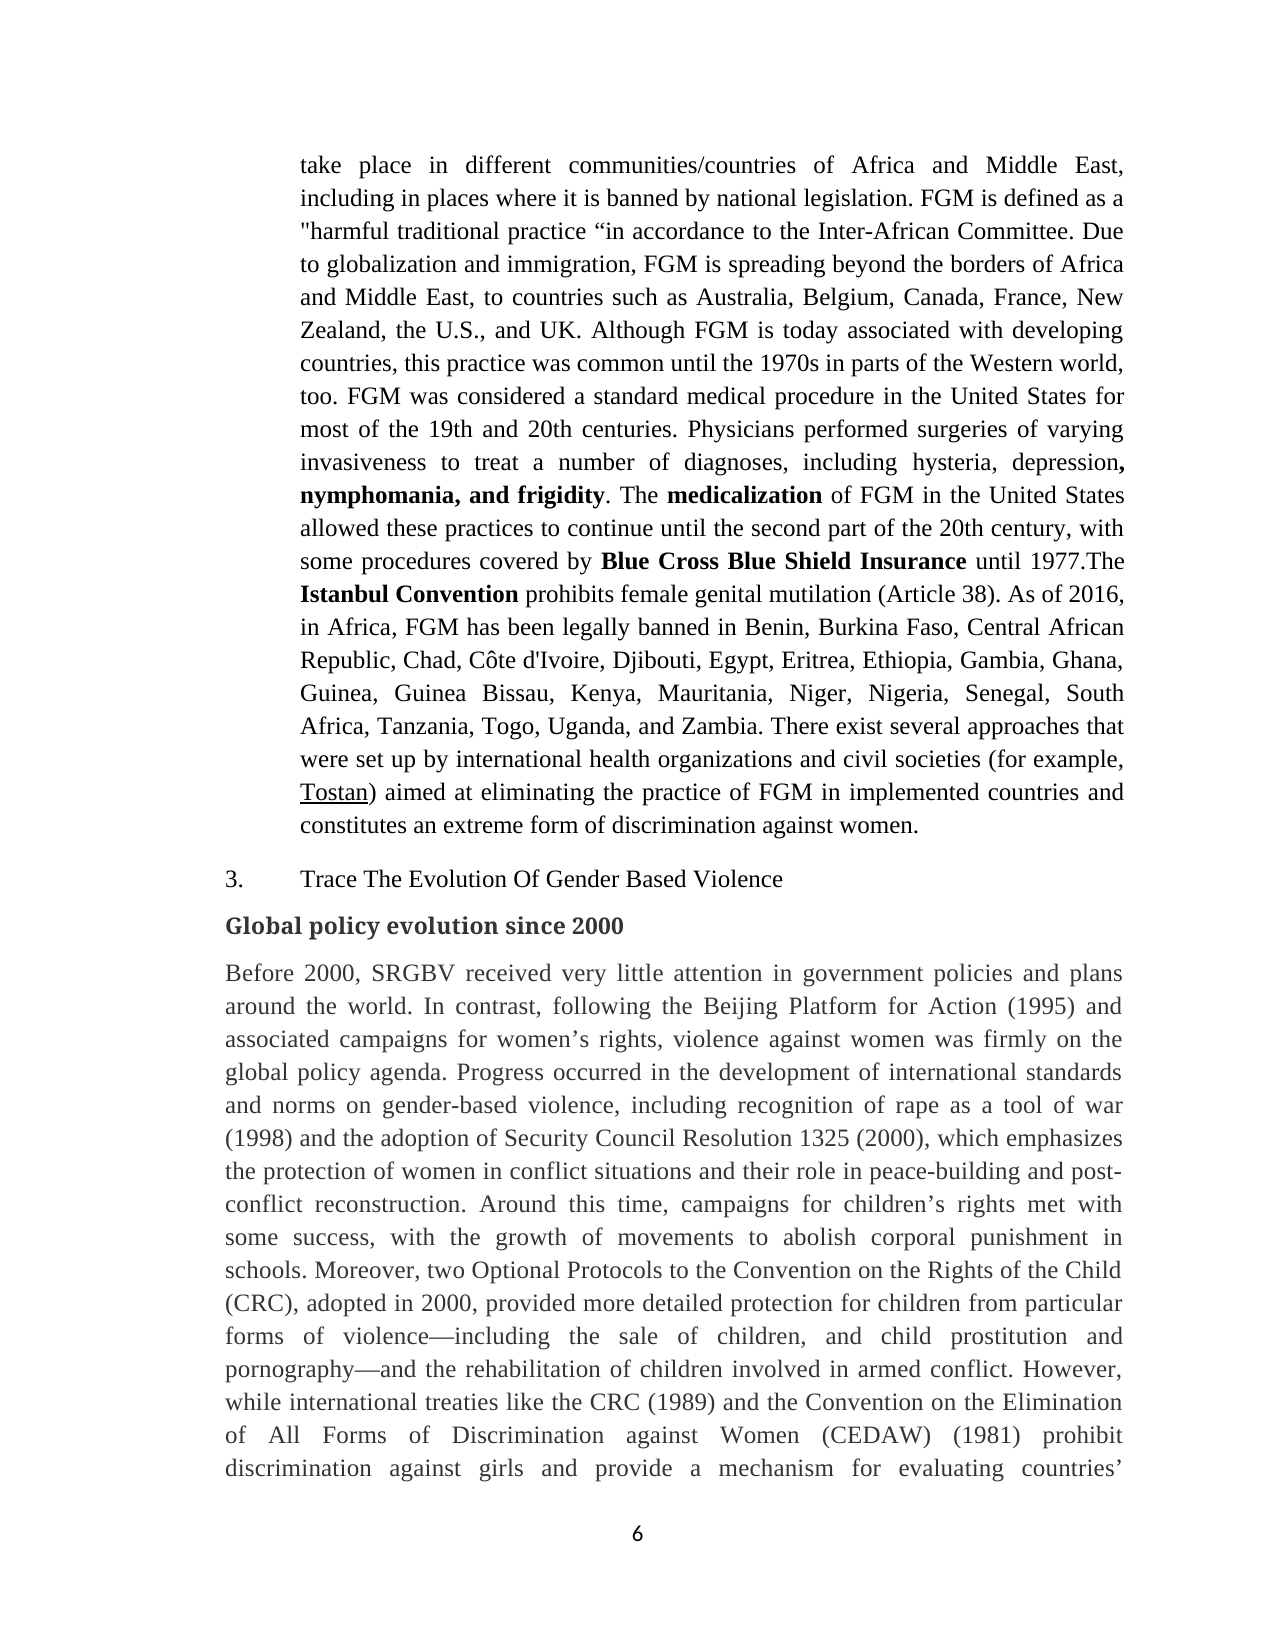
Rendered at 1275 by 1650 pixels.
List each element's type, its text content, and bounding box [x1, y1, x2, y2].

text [225, 958, 1125, 1482]
list Trace The Evolution Of Gender Based Violence [225, 864, 1125, 893]
text Global policy evolution since 2000 [225, 910, 1125, 941]
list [300, 150, 1125, 839]
